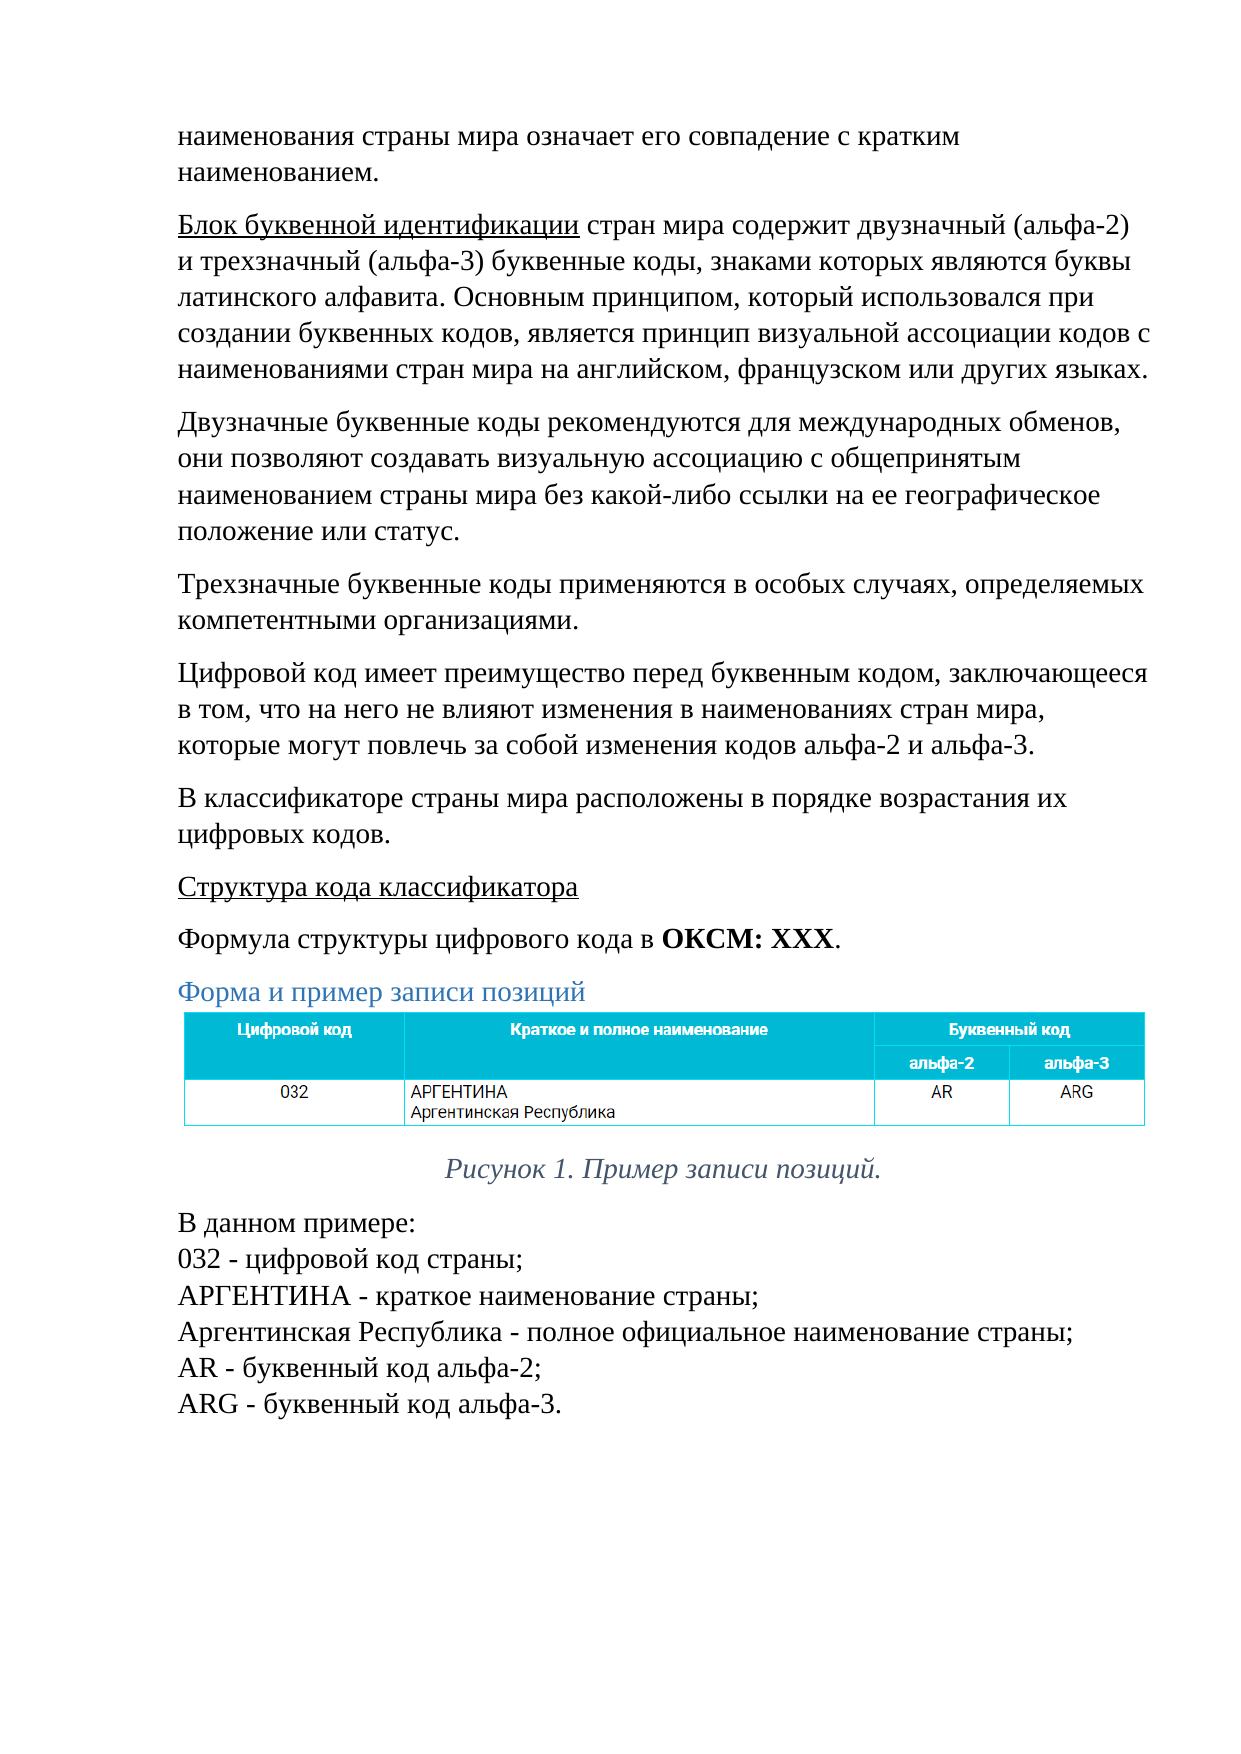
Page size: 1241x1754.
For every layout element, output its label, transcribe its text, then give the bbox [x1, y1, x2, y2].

text Блок буквенной идентификации стран мира содержит двузначный (альфа-2) и трехзначный (альфа-3) буквенные коды, знаками которых являются буквы латинского алфавита. Основным принципом, который использовался при создании буквенных кодов, является принцип визуальной ассоциации кодов с наименованиями стран мира на английском, французском или других языках. [177, 207, 1152, 385]
text Цифровой код имеет преимущество перед буквенным кодом, заключающееся в том, что на него не влияют изменения в наименованиях стран мира, которые могут повлечь за собой изменения кодов альфа-2 и альфа-3. [177, 655, 1152, 761]
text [177, 118, 1152, 188]
text Двузначные буквенные коды рекомендуются для международных обменов, они позволяют создавать визуальную ассоциацию с общепринятым наименованием страны мира без какой-либо ссылки на ее географическое положение или статус. [177, 404, 1152, 546]
text Структура кода классификатора [177, 869, 1152, 902]
text В классификаторе страны мира расположены в порядке возрастания их цифровых кодов. [177, 780, 1152, 849]
text Рисунок 1. Пример записи позиций. [177, 1151, 1152, 1184]
subtitle Форма и пример записи позиций [177, 974, 1152, 1008]
text Трехзначные буквенные коды применяются в особых случаях, определяемых компетентными организациями. [177, 566, 1152, 635]
text В данном примере: 032 - цифровой код страны; АРГЕНТИНА - краткое наименование страны; Аргентинская Республика - полное официальное наименование страны; AR - буквенный код альфа-2; ARG - буквенный код альфа-3. [177, 1205, 1152, 1420]
text Формула структуры цифрового кода в ОКСМ: XXX. [177, 922, 1152, 955]
picture [177, 1010, 1152, 1133]
